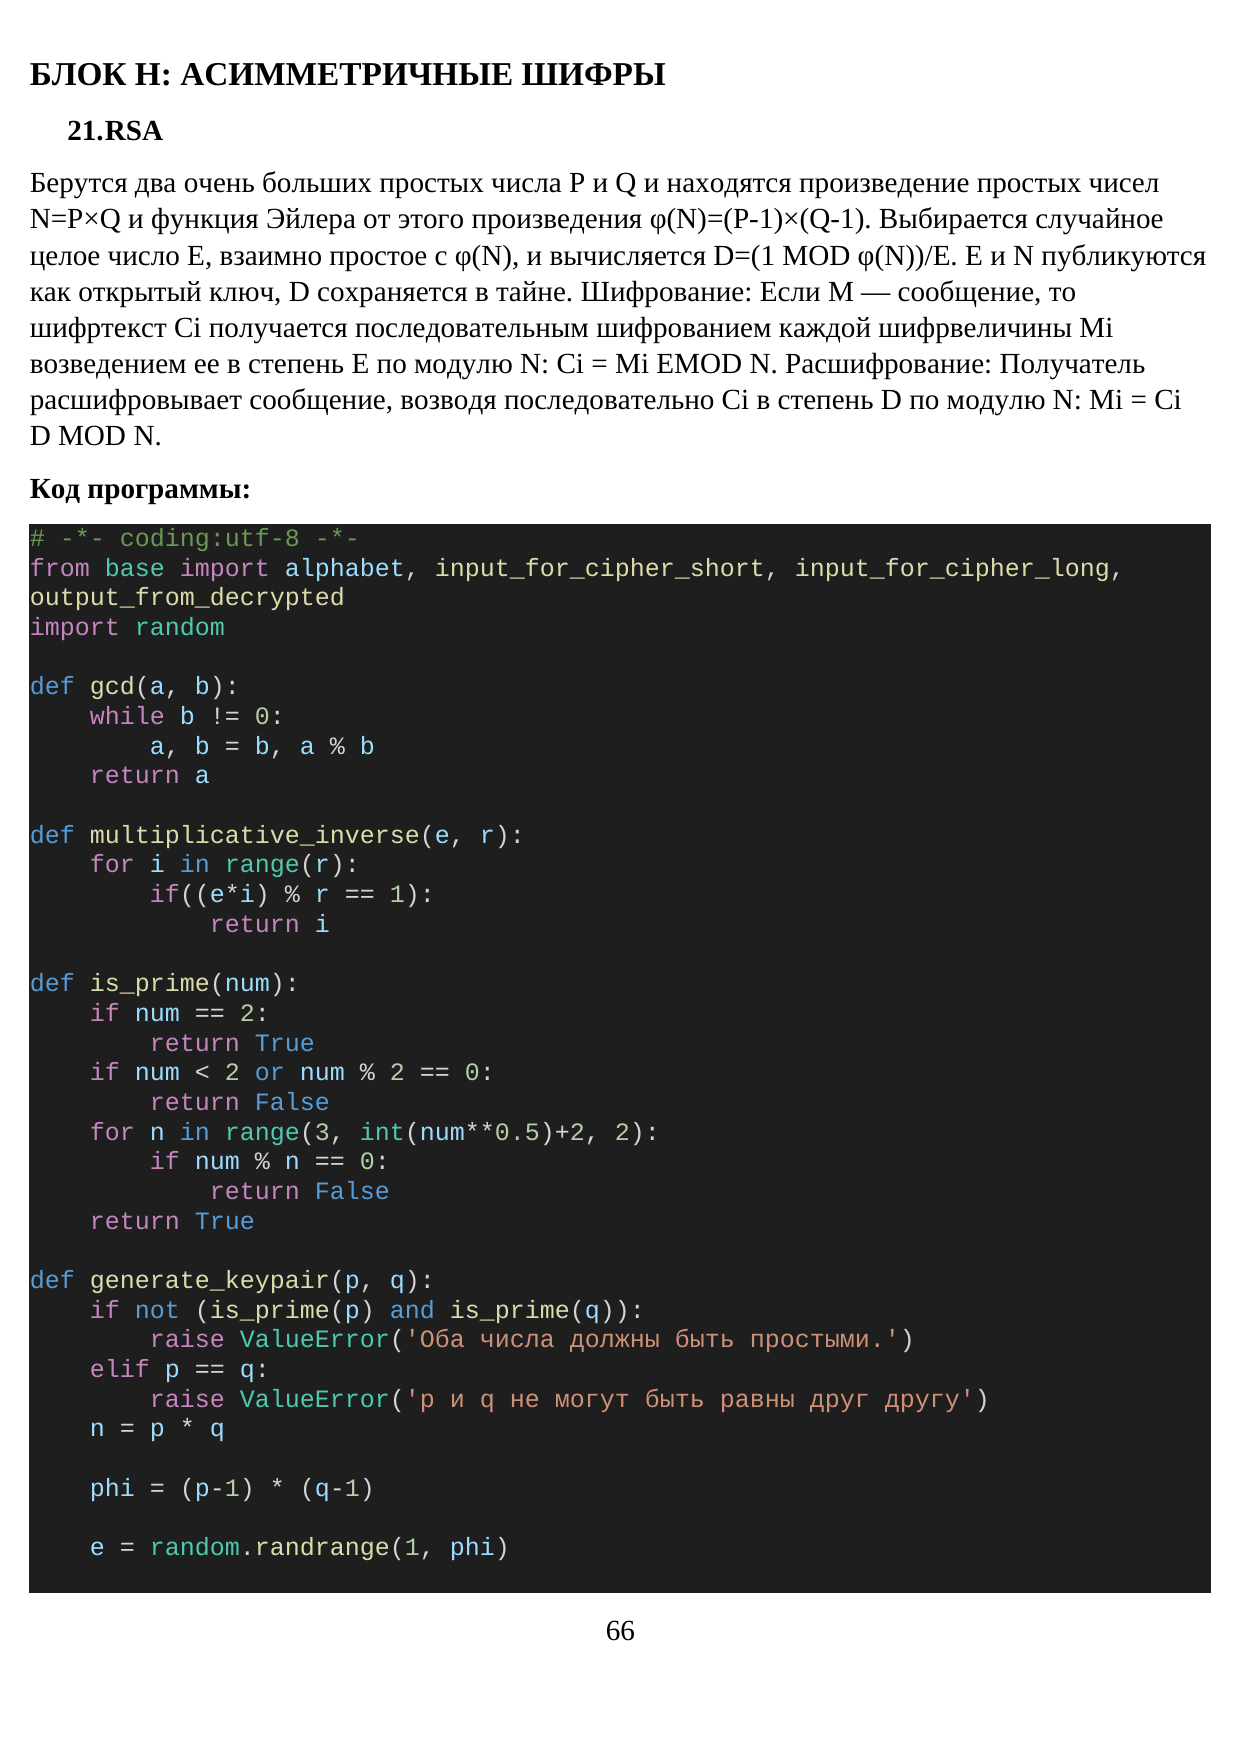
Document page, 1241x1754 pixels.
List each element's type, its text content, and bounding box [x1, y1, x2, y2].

text def multiplicative_inverse(e, r): [29, 821, 1211, 851]
text for i in range(r): [29, 851, 1211, 880]
text def gcd(a, b): [29, 672, 1211, 702]
text from base import alphabet, input_for_cipher_short, input_for_cipher_long, output_from_decrypted [29, 554, 1211, 613]
text raise ValueError('Оба числа должны быть простыми.') [29, 1326, 1211, 1355]
text phi = (p-1) * (q-1) [29, 1474, 1211, 1504]
text Берутся два очень больших простых числа P и Q и находятся произведение простых чисел N=P×Q и функция Эйлера от этого произведения φ(N)=(P-1)×(Q-1). Выбирается случайное целое число E, взаимно простое с φ(N), и вычисляется D=(1 MOD φ(N))/E. E и N публикуются как открытый ключ, D сохраняется в тайне. Шифрование: Если M — сообщение, то шифртекст Ci получается последовательным шифрованием каждой шифрвеличины Mi возведением ее в степень E по модулю N: Ci = Mi EMOD N. Расшифрование: Получатель расшифровывает сообщение, возводя последовательно Сi в степень D по модулю N: Mi = Ci D MOD N. [29, 165, 1211, 452]
text return False [29, 1177, 1211, 1207]
text elif p == q: [29, 1355, 1211, 1385]
text return False [29, 1088, 1211, 1118]
text n = p * q [29, 1415, 1211, 1444]
text while b != 0: [29, 702, 1211, 732]
text if num == 2: [29, 999, 1211, 1029]
text if num < 2 or num % 2 == 0: [29, 1058, 1211, 1088]
text def generate_keypair(p, q): [29, 1266, 1211, 1296]
text return a [29, 762, 1211, 791]
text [29, 1533, 1211, 1563]
text Код программы: [29, 471, 1211, 505]
text return i [29, 910, 1211, 940]
text if not (is_prime(p) and is_prime(q)): [29, 1296, 1211, 1326]
subtitle БЛОК H: АСИММЕТРИЧНЫЕ ШИФРЫ [29, 54, 1211, 93]
subtitle RSA [67, 113, 1211, 146]
text def is_prime(num): [29, 969, 1211, 999]
text if((e*i) % r == 1): [29, 880, 1211, 910]
text return True [29, 1029, 1211, 1058]
text a, b = b, a % b [29, 732, 1211, 762]
text # -*- coding:utf-8 -*- [29, 524, 1211, 554]
text for n in range(3, int(num**0.5)+2, 2): [29, 1118, 1211, 1147]
text raise ValueError('p и q не могут быть равны друг другу') [29, 1385, 1211, 1415]
text if num % n == 0: [29, 1147, 1211, 1177]
text return True [29, 1207, 1211, 1237]
text import random [29, 613, 1211, 643]
